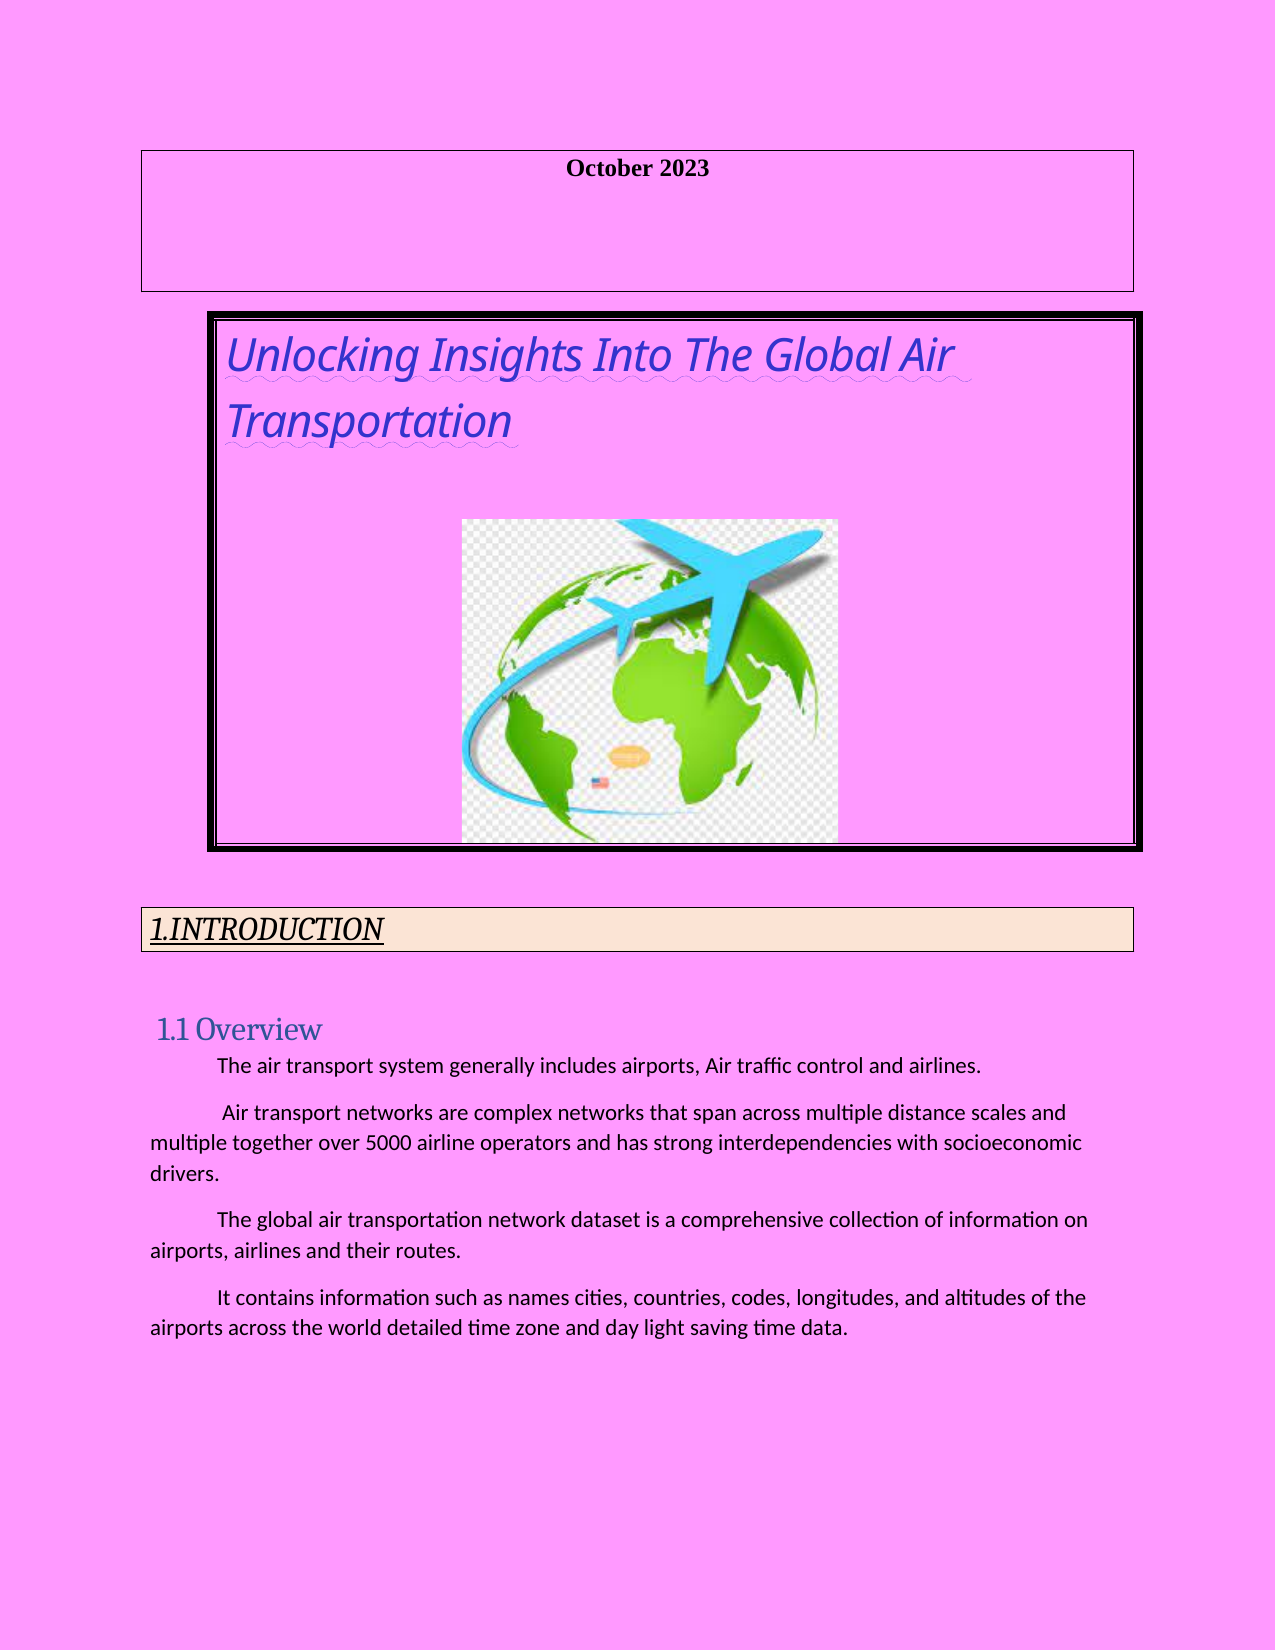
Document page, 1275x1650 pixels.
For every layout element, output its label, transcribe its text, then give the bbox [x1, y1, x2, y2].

text Air transport networks are complex networks that span across multiple distance scales and multiple together over 5000 airline operators and has strong interdependencies with socioeconomic drivers. [150, 1098, 1125, 1187]
text It contains information such as names cities, countries, codes, longitudes, and altitudes of the airports across the world detailed time zone and day light saving time data. [150, 1283, 1125, 1341]
subtitle 1.INTRODUCTION [142, 908, 1133, 951]
picture [461, 519, 839, 843]
title Unlocking Insights Into The Global Air Transportation [217, 321, 1133, 452]
subtitle 1.1 Overview [150, 1010, 1125, 1048]
text The global air transportation network dataset is a comprehensive collection of information on airports, airlines and their routes. [150, 1206, 1125, 1264]
text October 2023 [142, 151, 1133, 182]
text The air transport system generally includes airports, Air traffic control and airlines. [150, 1051, 1125, 1079]
